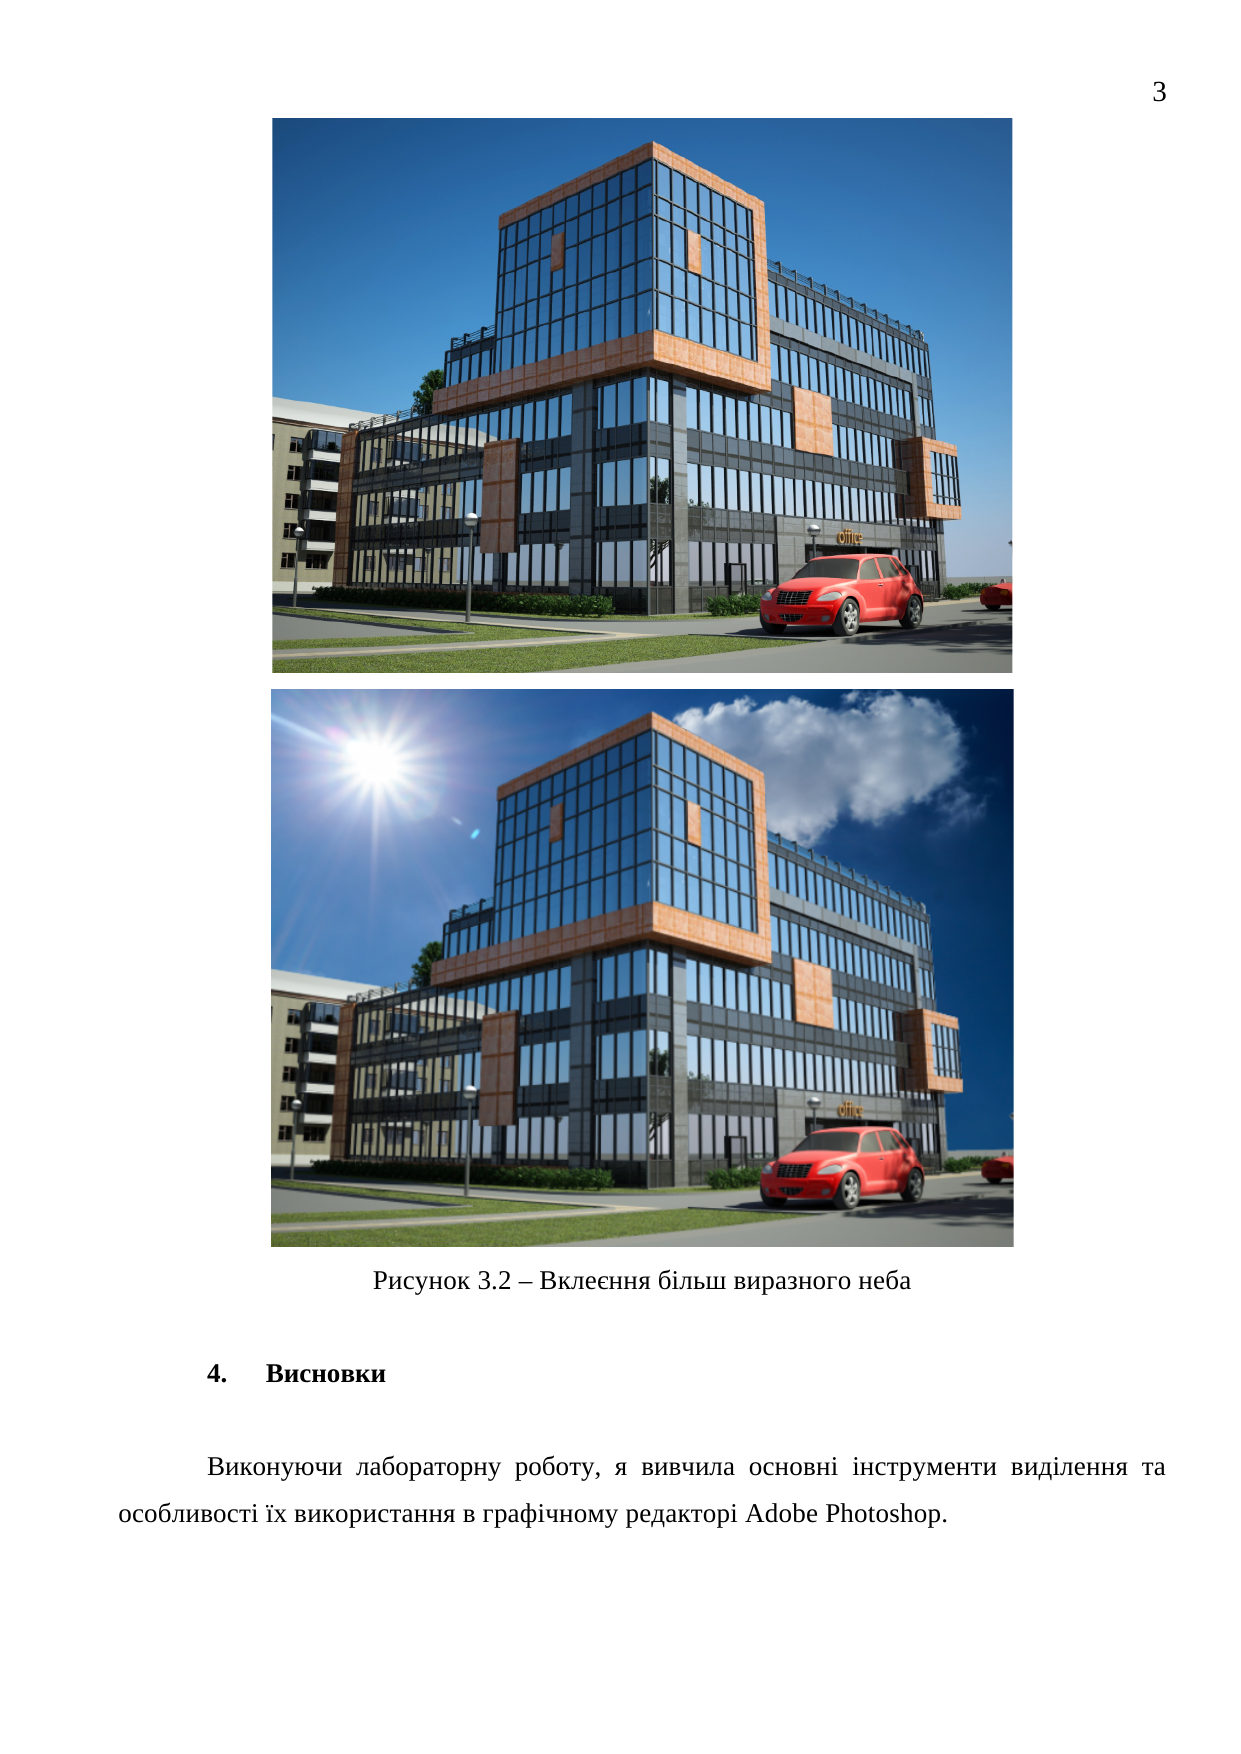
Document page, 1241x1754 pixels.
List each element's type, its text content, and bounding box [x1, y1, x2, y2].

picture [272, 118, 1013, 673]
list Висновки [118, 1357, 1167, 1388]
picture [271, 689, 1014, 1247]
text Виконуючи лабораторну роботу, я вивчила основні інструменти виділення та особливості їх використання в графічному редакторі Adobe Photoshop. [118, 1451, 1167, 1528]
text Рисунок 3.2 – Вклеєння більш виразного неба [118, 1264, 1167, 1295]
